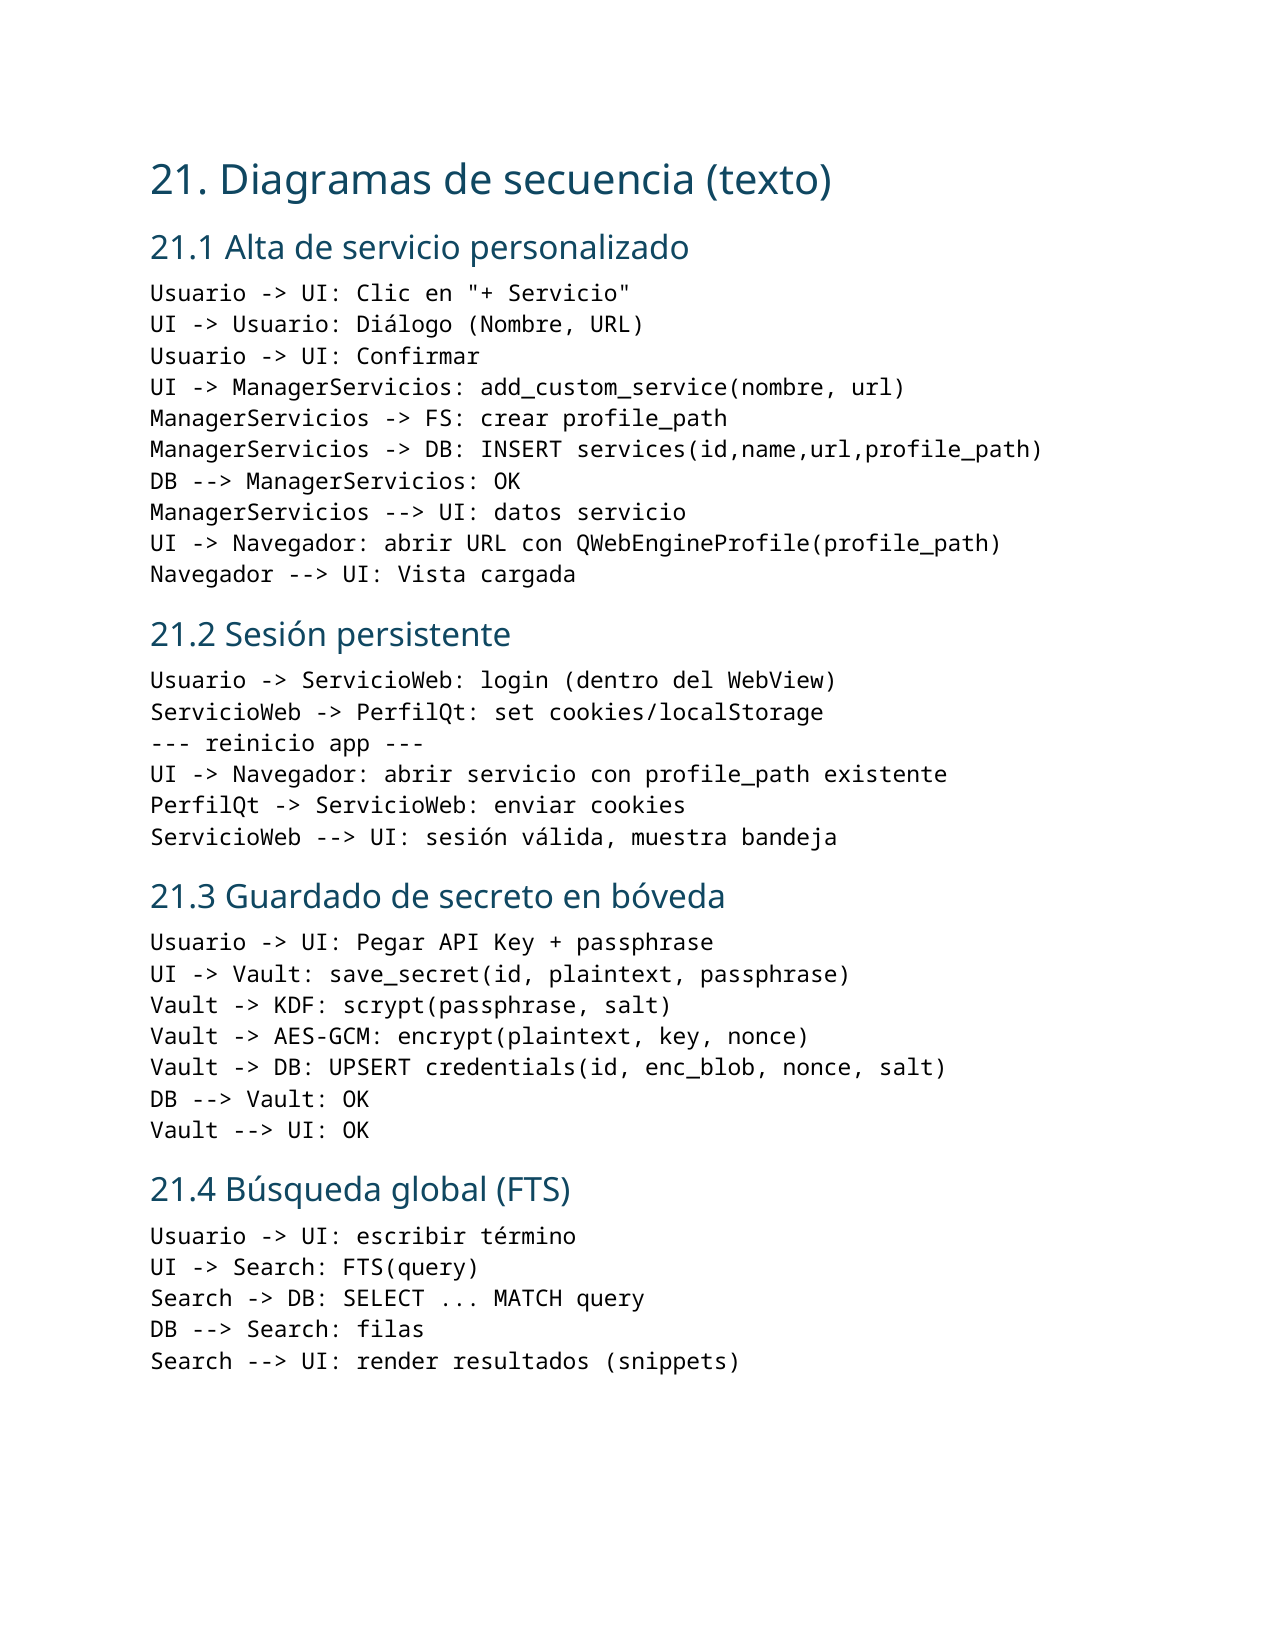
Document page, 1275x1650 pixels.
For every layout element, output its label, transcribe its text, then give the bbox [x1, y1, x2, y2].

subtitle 21. Diagramas de secuencia (texto) [150, 150, 1125, 207]
text Usuario -> UI: escribir término UI -> Search: FTS(query) Search -> DB: SELECT ... MATCH query DB --> Search: filas Search --> UI: render resultados (snippets) [150, 1220, 1125, 1376]
text Usuario -> UI: Clic en "+ Servicio" UI -> Usuario: Diálogo (Nombre, URL) Usuario -> UI: Confirmar UI -> ManagerServicios: add_custom_service(nombre, url) ManagerServicios -> FS: crear profile_path ManagerServicios -> DB: INSERT services(id,name,url,profile_path) DB --> ManagerServicios: OK ManagerServicios --> UI: datos servicio UI -> Navegador: abrir URL con QWebEngineProfile(profile_path) Navegador --> UI: Vista cargada [150, 277, 1125, 590]
text Usuario -> ServicioWeb: login (dentro del WebView) ServicioWeb -> PerfilQt: set cookies/localStorage --- reinicio app --- UI -> Navegador: abrir servicio con profile_path existente PerfilQt -> ServicioWeb: enviar cookies ServicioWeb --> UI: sesión válida, muestra bandeja [150, 664, 1125, 852]
subtitle 21.2 Sesión persistente [150, 611, 1125, 656]
subtitle 21.4 Búsqueda global (FTS) [150, 1166, 1125, 1211]
text Usuario -> UI: Pegar API Key + passphrase UI -> Vault: save_secret(id, plaintext, passphrase) Vault -> KDF: scrypt(passphrase, salt) Vault -> AES-GCM: encrypt(plaintext, key, nonce) Vault -> DB: UPSERT credentials(id, enc_blob, nonce, salt) DB --> Vault: OK Vault --> UI: OK [150, 926, 1125, 1145]
subtitle 21.1 Alta de servicio personalizado [150, 223, 1125, 269]
subtitle 21.3 Guardado de secreto en bóveda [150, 873, 1125, 918]
